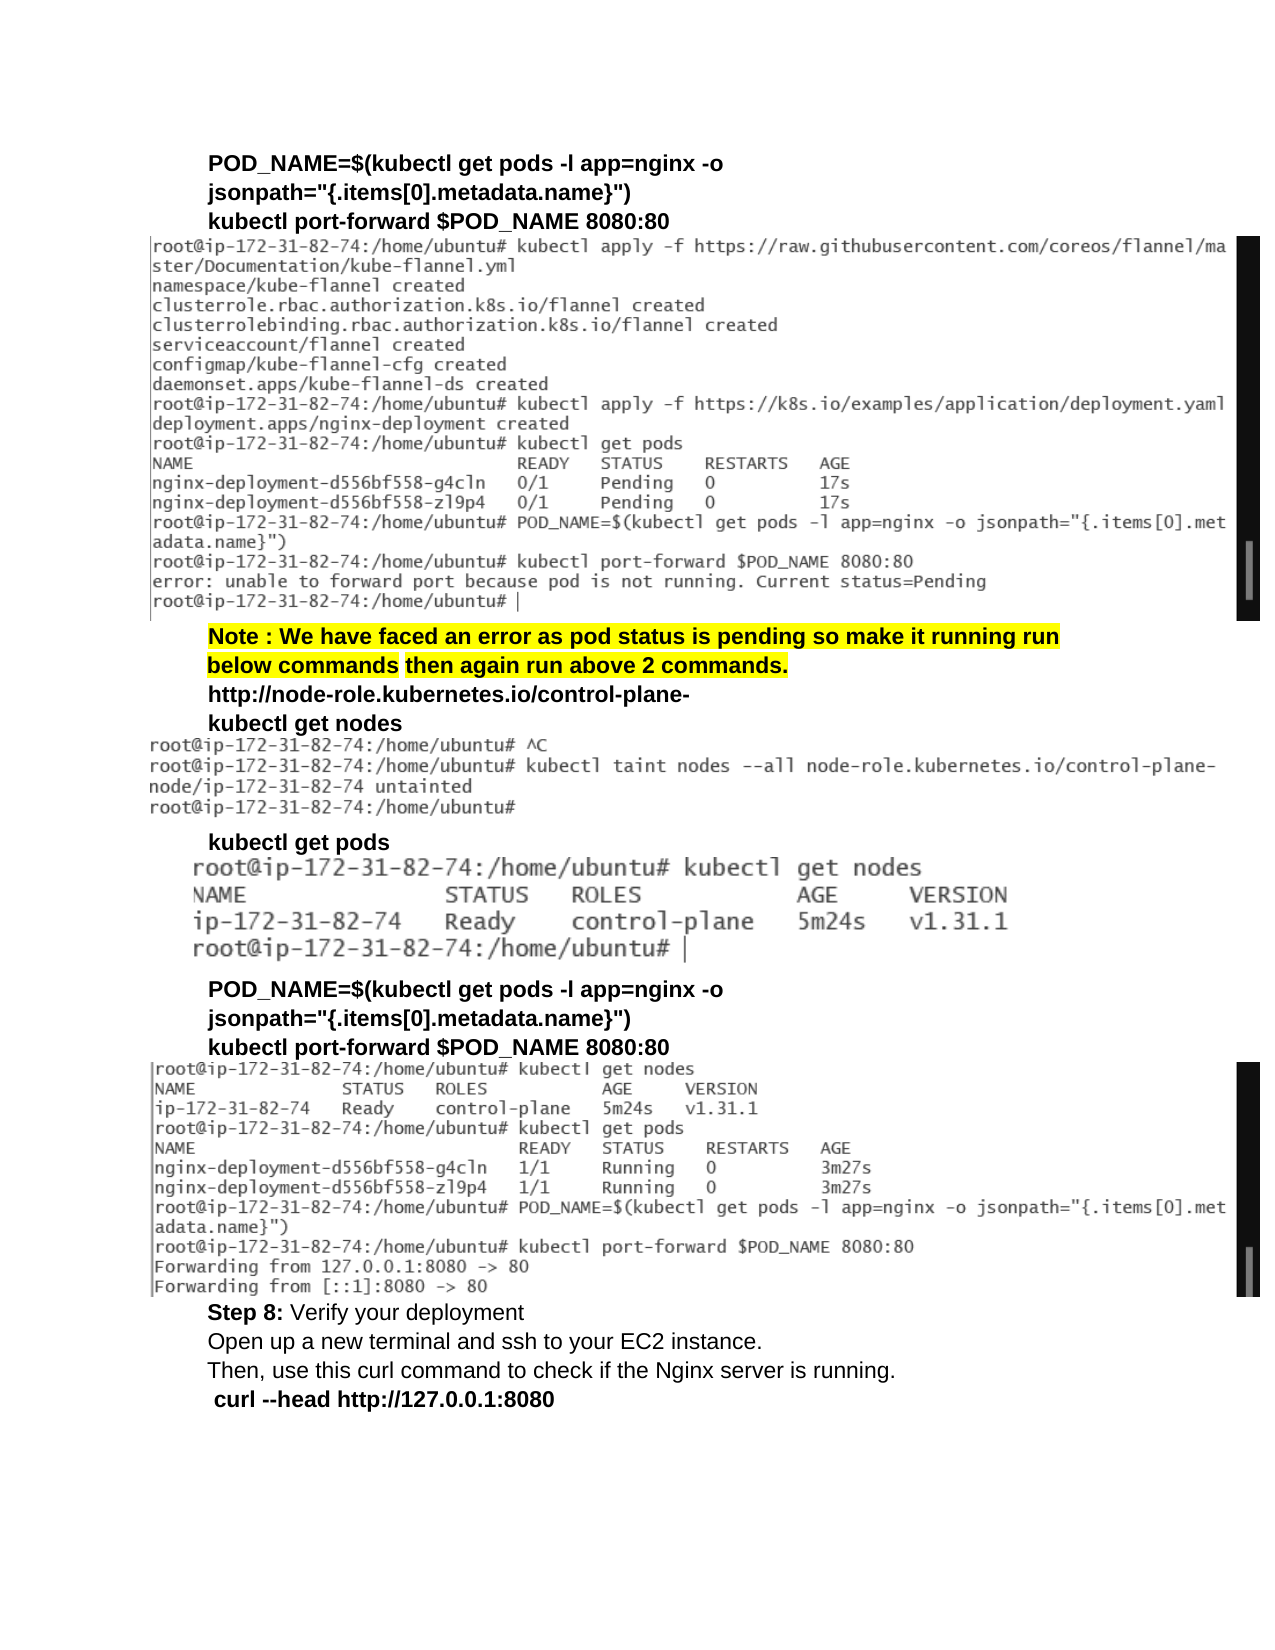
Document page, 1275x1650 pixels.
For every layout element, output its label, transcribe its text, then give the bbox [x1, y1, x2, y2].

text Open up a new terminal and ssh to your EC2 instance. [207, 1328, 1125, 1354]
text curl --head http://127.0.0.1:8080 [213, 1386, 1125, 1412]
text kubectl get nodes [208, 710, 1106, 736]
text kubectl port-forward $POD_NAME 8080:80 [208, 1034, 1125, 1060]
text Then, use this curl command to check if the Nginx server is running. [207, 1357, 1125, 1383]
text kubectl get pods [208, 829, 1083, 855]
picture [150, 1062, 1260, 1297]
text POD_NAME=$(kubectl get pods -l app=nginx -o jsonpath="{.items[0].metadata.name}") [194, 974, 1109, 1031]
picture [150, 236, 1260, 621]
text POD_NAME=$(kubectl get pods -l app=nginx -o jsonpath="{.items[0].metadata.name}") [206, 150, 1121, 205]
text Step 8: Verify your deployment [207, 1299, 1125, 1325]
text kubectl port-forward $POD_NAME 8080:80 [208, 208, 1125, 234]
picture [150, 738, 1260, 827]
picture [193, 857, 1146, 974]
text Note : We have faced an error as pod status is pending so make it running run below commands then again run above 2 commands. [207, 623, 1125, 678]
text http://node-role.kubernetes.io/control-plane- [208, 681, 1106, 707]
